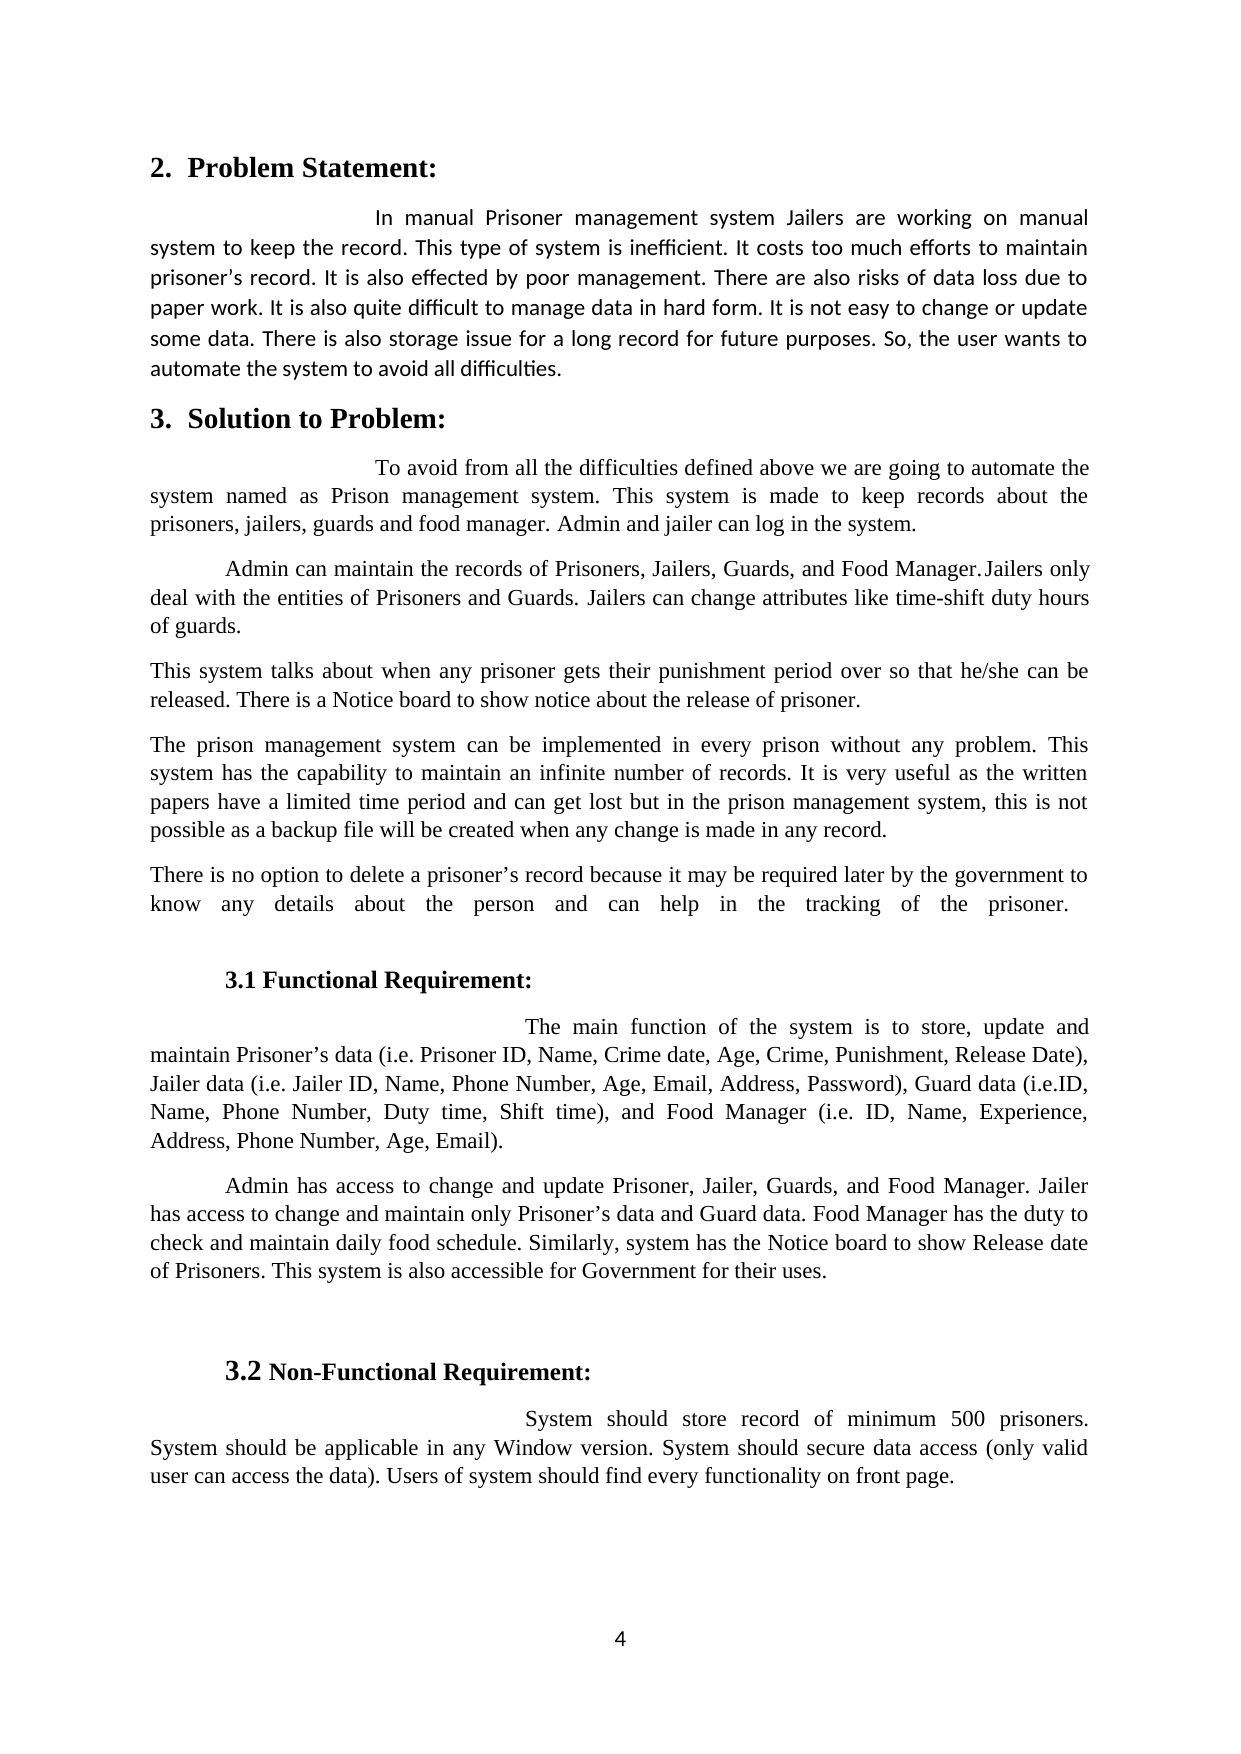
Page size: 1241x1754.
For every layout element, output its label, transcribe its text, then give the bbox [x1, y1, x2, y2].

text Admin has access to change and update Prisoner, Jailer, Guards, and Food Manager. Jailer has access to change and maintain only Prisoner’s data and Guard data. Food Manager has the duty to check and maintain daily food schedule. Similarly, system has the Notice board to show Release date of Prisoners. This system is also accessible for Government for their uses. [150, 1172, 1090, 1283]
text The main function of the system is to store, update and maintain Prisoner’s data (i.e. Prisoner ID, Name, Crime date, Age, Crime, Punishment, Release Date), Jailer data (i.e. Jailer ID, Name, Phone Number, Age, Email, Address, Password), Guard data (i.e.ID, Name, Phone Number, Duty time, Shift time), and Food Manager (i.e. ID, Name, Experience, Address, Phone Number, Age, Email). [150, 1013, 1090, 1153]
text 3.1 Functional Requirement: [150, 965, 1090, 994]
text To avoid from all the difficulties defined above we are going to automate the system named as Prison management system. This system is made to keep records about the prisoners, jailers, guards and food manager. Admin and jailer can log in the system. [150, 453, 1090, 537]
text System should store record of minimum 500 prisoners. System should be applicable in any Window version. System should secure data access (only valid user can access the data). Users of system should find every functionality on front page. [150, 1406, 1090, 1489]
text In manual Prisoner management system Jailers are working on manual system to keep the record. This type of system is inefficient. It costs too much efforts to maintain prisoner’s record. It is also effected by poor management. There are also risks of data loss due to paper work. It is also quite difficult to manage data in hard form. It is not easy to change or update some data. There is also storage issue for a long record for future purposes. So, the user wants to automate the system to avoid all difficulties. [150, 203, 1090, 382]
list Solution to Problem: [150, 401, 1090, 434]
text Admin can maintain the records of Prisoners, Jailers, Guards, and Food Manager.Jailers only deal with the entities of Prisoners and Guards. Jailers can change attributes like time-shift duty hours of guards. [150, 556, 1090, 639]
text 3.2 Non-Functional Requirement: [150, 1353, 1090, 1386]
text This system talks about when any prisoner gets their punishment period over so that he/she can be released. There is a Notice board to show notice about the release of prisoner. [150, 657, 1090, 712]
list Problem Statement: [150, 150, 1090, 183]
text There is no option to delete a prisoner’s record because it may be required later by the government to know any details about the person and can help in the tracking of the prisoner. [150, 861, 1090, 946]
text The prison management system can be implemented in every prison without any problem. This system has the capability to maintain an infinite number of records. It is very useful as the written papers have a limited time period and can get lost but in the prison management system, this is not possible as a backup file will be created when any change is made in any record. [150, 731, 1090, 843]
